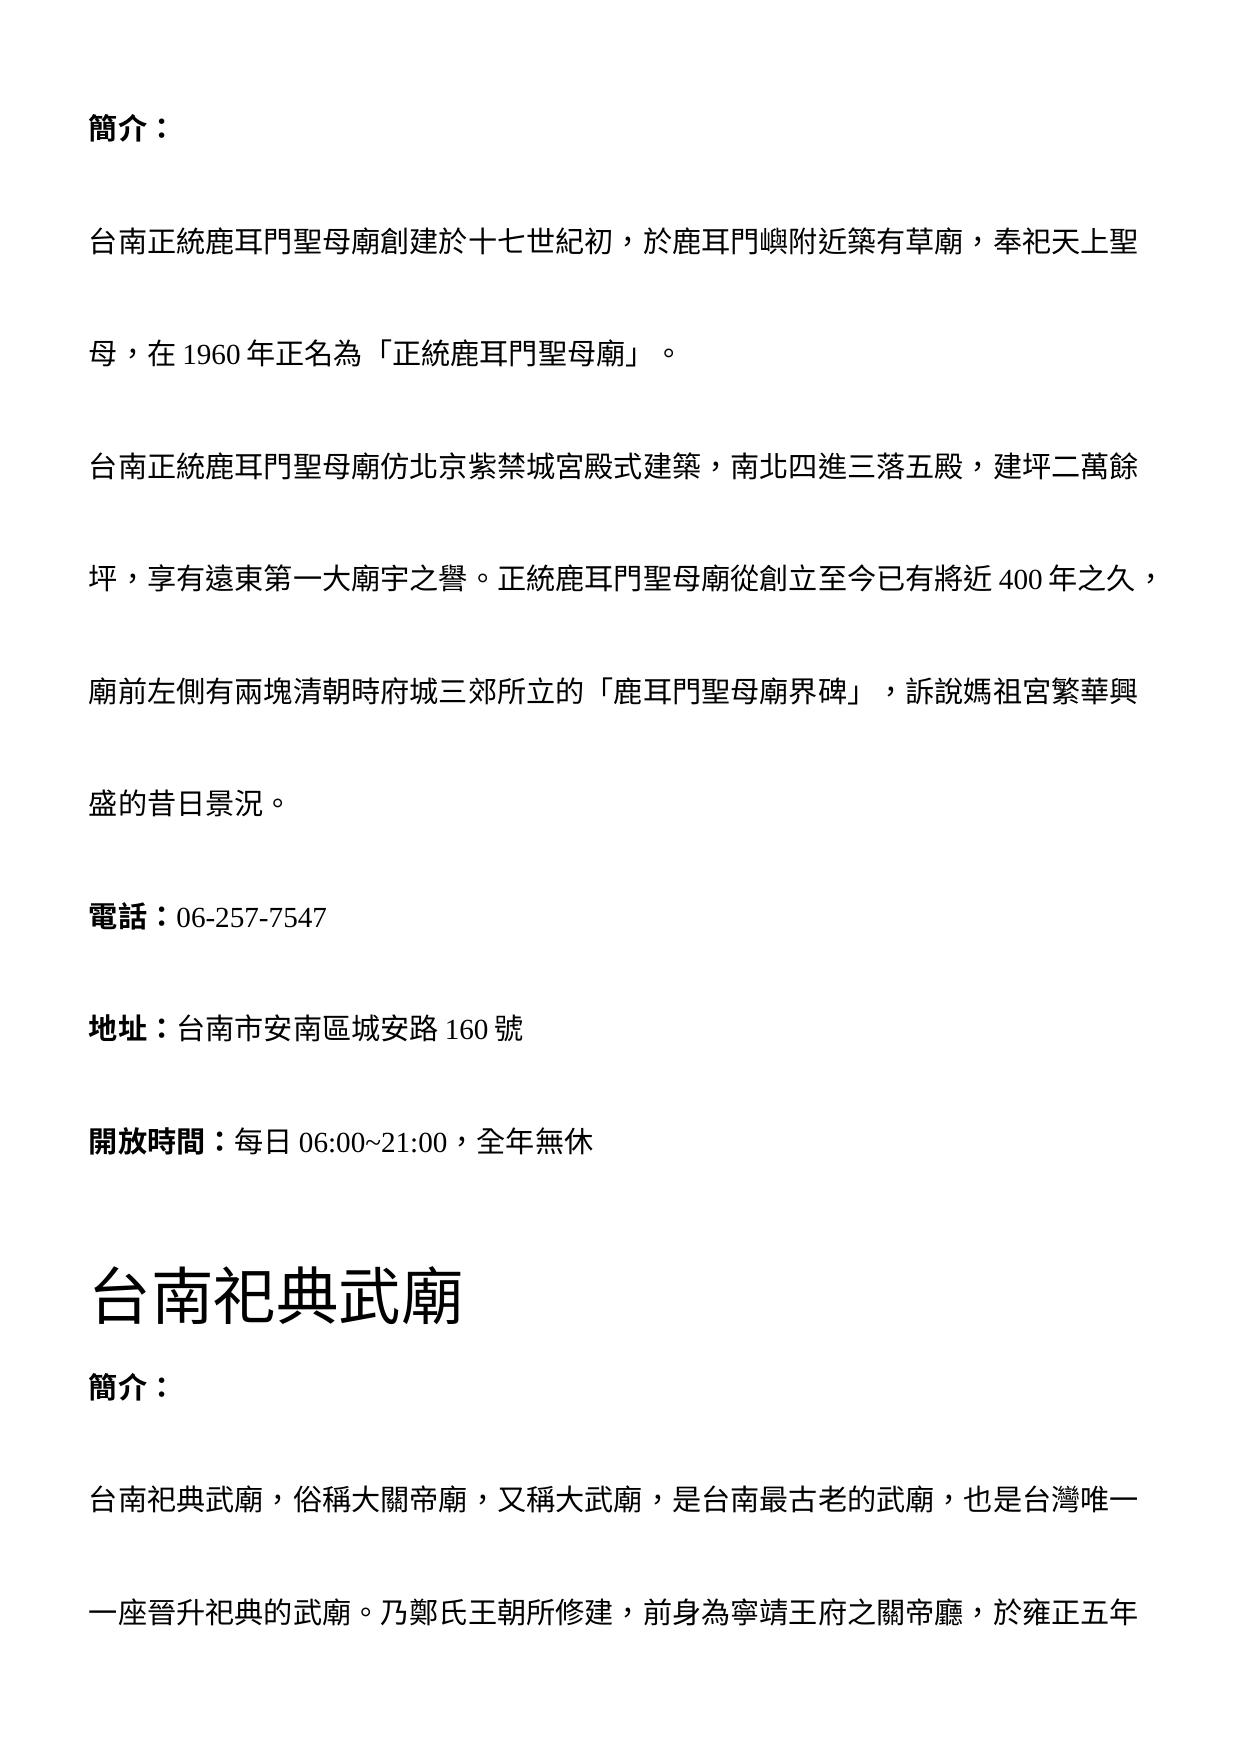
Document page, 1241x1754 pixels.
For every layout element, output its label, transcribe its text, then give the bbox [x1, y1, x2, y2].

text 台南祀典武廟 [89, 1236, 1152, 1348]
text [89, 1348, 1152, 1648]
text 簡介： 台南正統鹿耳門聖母廟創建於十七世紀初，於鹿耳門嶼附近築有草廟，奉祀天上聖母，在1960年正名為「正統鹿耳門聖母廟」。 台南正統鹿耳門聖母廟仿北京紫禁城宮殿式建築，南北四進三落五殿，建坪二萬餘坪，享有遠東第一大廟宇之譽。正統鹿耳門聖母廟從創立至今已有將近400年之久，廟前左側有兩塊清朝時府城三郊所立的「鹿耳門聖母廟界碑」，訴說媽祖宮繁華興盛的昔日景況。 電話：06-257-7547 地址：台南市安南區城安路160號 開放時間：每日06:00~21:00，全年無休 [89, 89, 1152, 1177]
